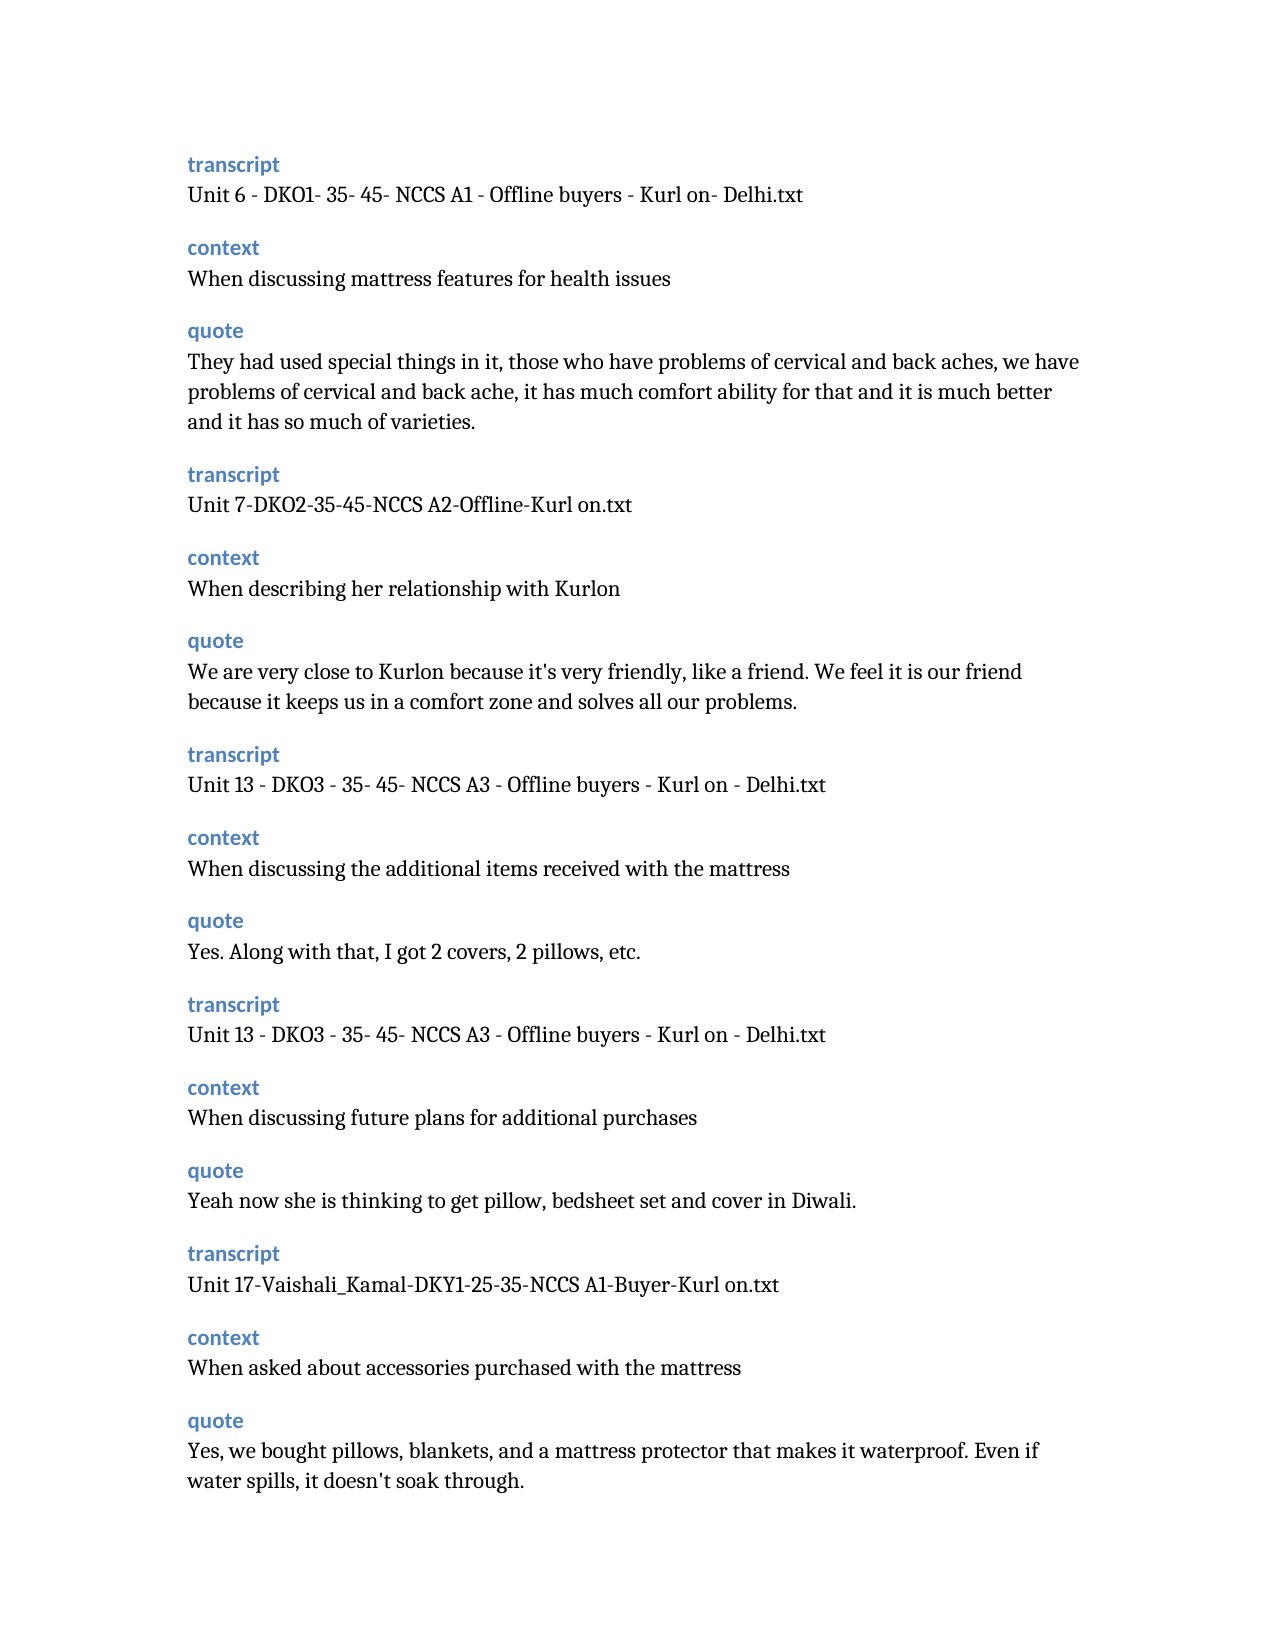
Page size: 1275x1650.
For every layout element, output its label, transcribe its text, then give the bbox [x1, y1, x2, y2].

subtitle context [187, 233, 1087, 261]
subtitle transcript [187, 990, 1087, 1018]
subtitle context [187, 1073, 1087, 1101]
text When discussing future plans for additional purchases [187, 1105, 1087, 1131]
text When describing her relationship with Kurlon [187, 576, 1087, 602]
text When discussing the additional items received with the mattress [187, 855, 1087, 882]
subtitle quote [187, 316, 1087, 344]
subtitle transcript [187, 150, 1087, 178]
text We are very close to Kurlon because it's very friendly, like a friend. We feel it is our friend because it keeps us in a comfort zone and solves all our problems. [187, 659, 1087, 715]
subtitle context [187, 823, 1087, 851]
subtitle context [187, 1323, 1087, 1351]
subtitle quote [187, 906, 1087, 934]
text Unit 6 - DKO1- 35- 45- NCCS A1 - Offline buyers - Kurl on- Delhi.txt [187, 182, 1087, 208]
text Yes, we bought pillows, blankets, and a mattress protector that makes it waterproof. Even if water spills, it doesn't soak through. [187, 1438, 1087, 1494]
text When asked about accessories purchased with the mattress [187, 1355, 1087, 1381]
text Unit 17-Vaishali_Kamal-DKY1-25-35-NCCS A1-Buyer-Kurl on.txt [187, 1272, 1087, 1298]
subtitle quote [187, 627, 1087, 654]
text Yeah now she is thinking to get pillow, bedsheet set and cover in Diwali. [187, 1188, 1087, 1215]
text Yes. Along with that, I got 2 covers, 2 pillows, etc. [187, 939, 1087, 965]
subtitle quote [187, 1156, 1087, 1184]
subtitle transcript [187, 460, 1087, 488]
subtitle context [187, 543, 1087, 571]
text Unit 13 - DKO3 - 35- 45- NCCS A3 - Offline buyers - Kurl on - Delhi.txt [187, 772, 1087, 798]
text They had used special things in it, those who have problems of cervical and back aches, we have problems of cervical and back ache, it has much comfort ability for that and it is much better and it has so much of varieties. [187, 349, 1087, 435]
text Unit 7-DKO2-35-45-NCCS A2-Offline-Kurl on.txt [187, 492, 1087, 519]
text When discussing mattress features for health issues [187, 265, 1087, 292]
subtitle quote [187, 1406, 1087, 1434]
text Unit 13 - DKO3 - 35- 45- NCCS A3 - Offline buyers - Kurl on - Delhi.txt [187, 1022, 1087, 1048]
subtitle transcript [187, 740, 1087, 768]
subtitle transcript [187, 1239, 1087, 1267]
